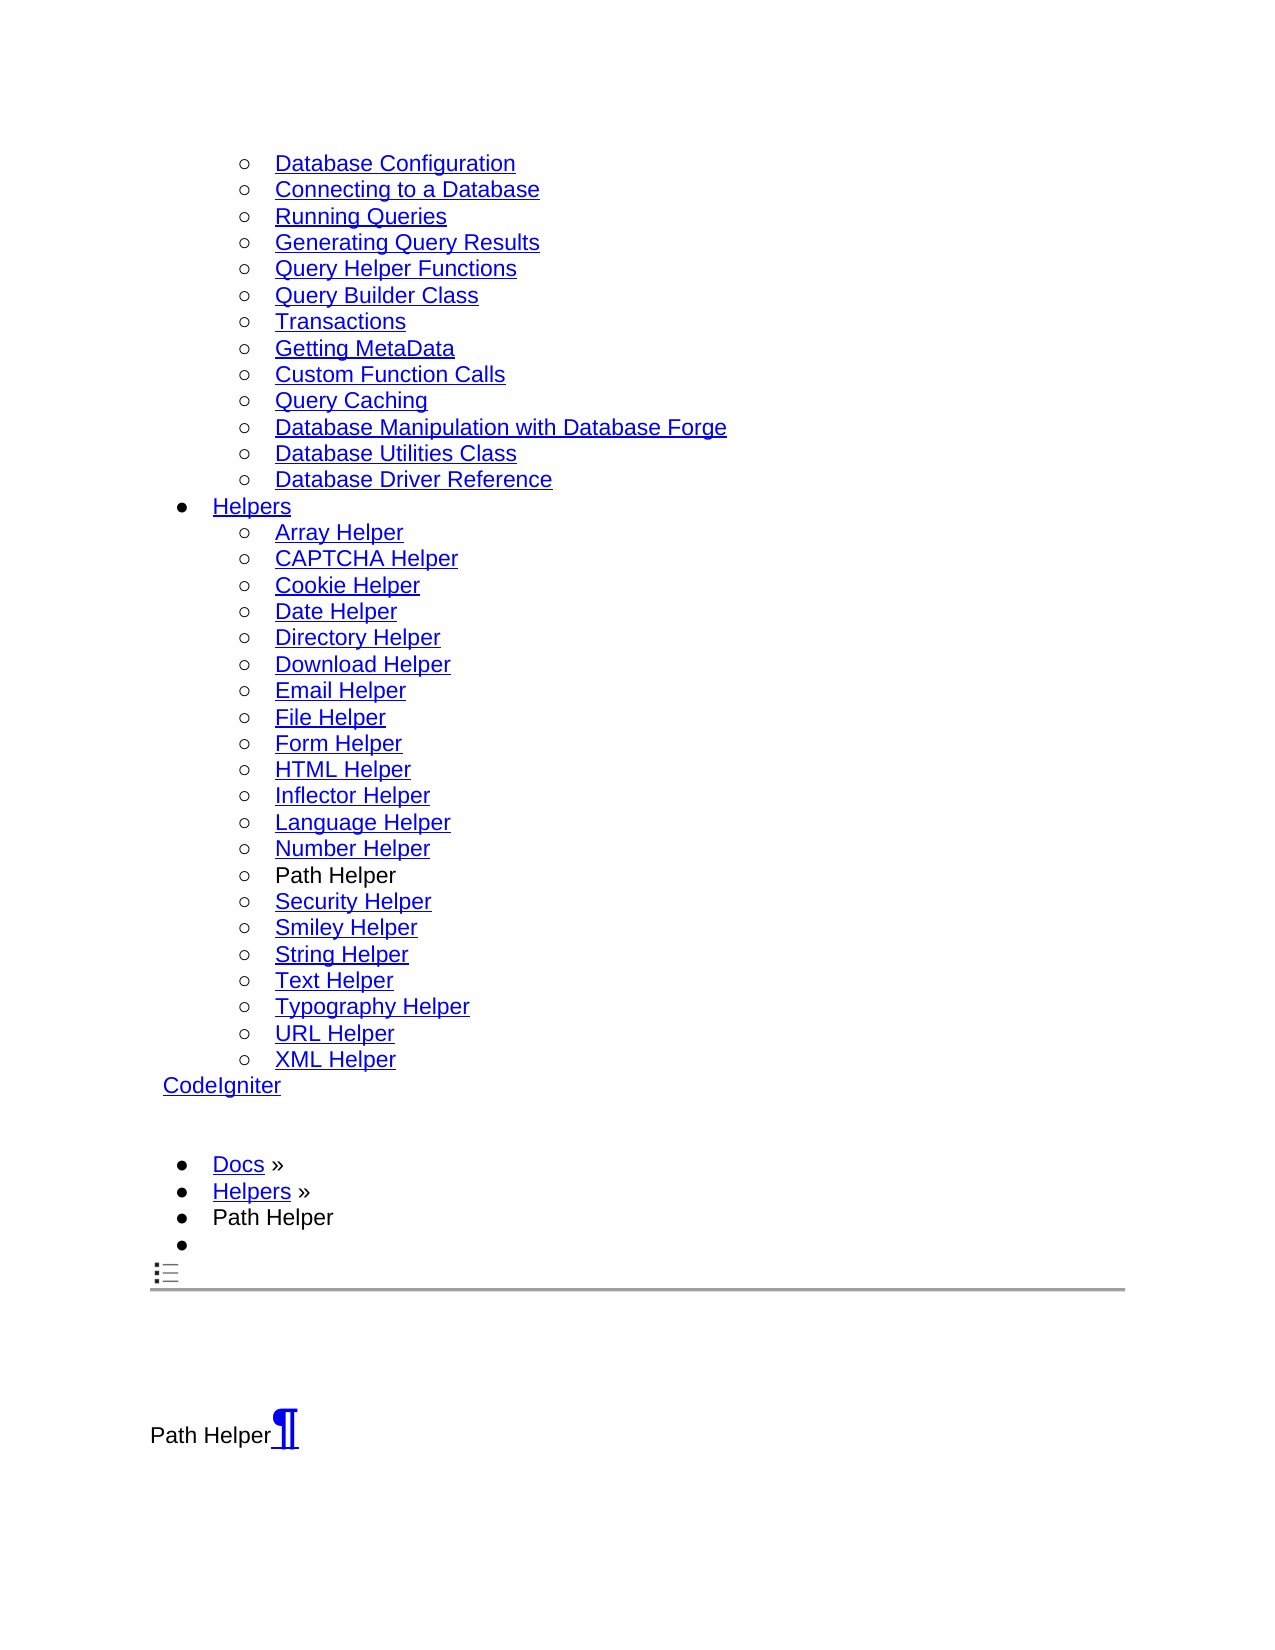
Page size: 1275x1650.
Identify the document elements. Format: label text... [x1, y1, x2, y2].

list Custom Function Calls [237, 361, 1125, 387]
list Date Helper [237, 598, 1125, 624]
list File Helper [237, 703, 1125, 730]
list Helpers » [175, 1178, 1125, 1204]
list Security Helper [237, 888, 1125, 914]
list Query Caching [237, 387, 1125, 413]
list Database Driver Reference [237, 466, 1125, 493]
list Form Helper [237, 730, 1125, 756]
list Helpers [175, 493, 1125, 519]
list HTML Helper [237, 756, 1125, 782]
text CodeIgniter [150, 1072, 1125, 1099]
text Path Helper¶ [150, 1397, 1125, 1454]
list String Helper [237, 941, 1125, 967]
list Path Helper [237, 862, 1125, 888]
list Inflector Helper [237, 782, 1125, 809]
list Download Helper [237, 651, 1125, 677]
list Array Helper [237, 519, 1125, 545]
list Database Manipulation with Database Forge [237, 413, 1125, 440]
list Database Utilities Class [237, 440, 1125, 466]
list Language Helper [237, 809, 1125, 835]
list Query Builder Class [237, 282, 1125, 308]
list Query Helper Functions [237, 255, 1125, 282]
list Connecting to a Database [237, 176, 1125, 203]
list XML Helper [237, 1046, 1125, 1072]
picture [150, 1256, 182, 1288]
list Number Helper [237, 835, 1125, 862]
list Typography Helper [237, 993, 1125, 1020]
list URL Helper [237, 1020, 1125, 1046]
list Smiley Helper [237, 914, 1125, 941]
list Database Configuration [237, 150, 1125, 176]
list Directory Helper [237, 624, 1125, 651]
list Text Helper [237, 967, 1125, 993]
list Path Helper [175, 1204, 1125, 1231]
list Generating Query Results [237, 229, 1125, 255]
list Docs » [175, 1151, 1125, 1178]
list Transactions [237, 308, 1125, 334]
list CAPTCHA Helper [237, 545, 1125, 572]
list Cookie Helper [237, 572, 1125, 598]
list Running Queries [237, 203, 1125, 229]
list Getting MetaData [237, 334, 1125, 361]
list Email Helper [237, 677, 1125, 703]
